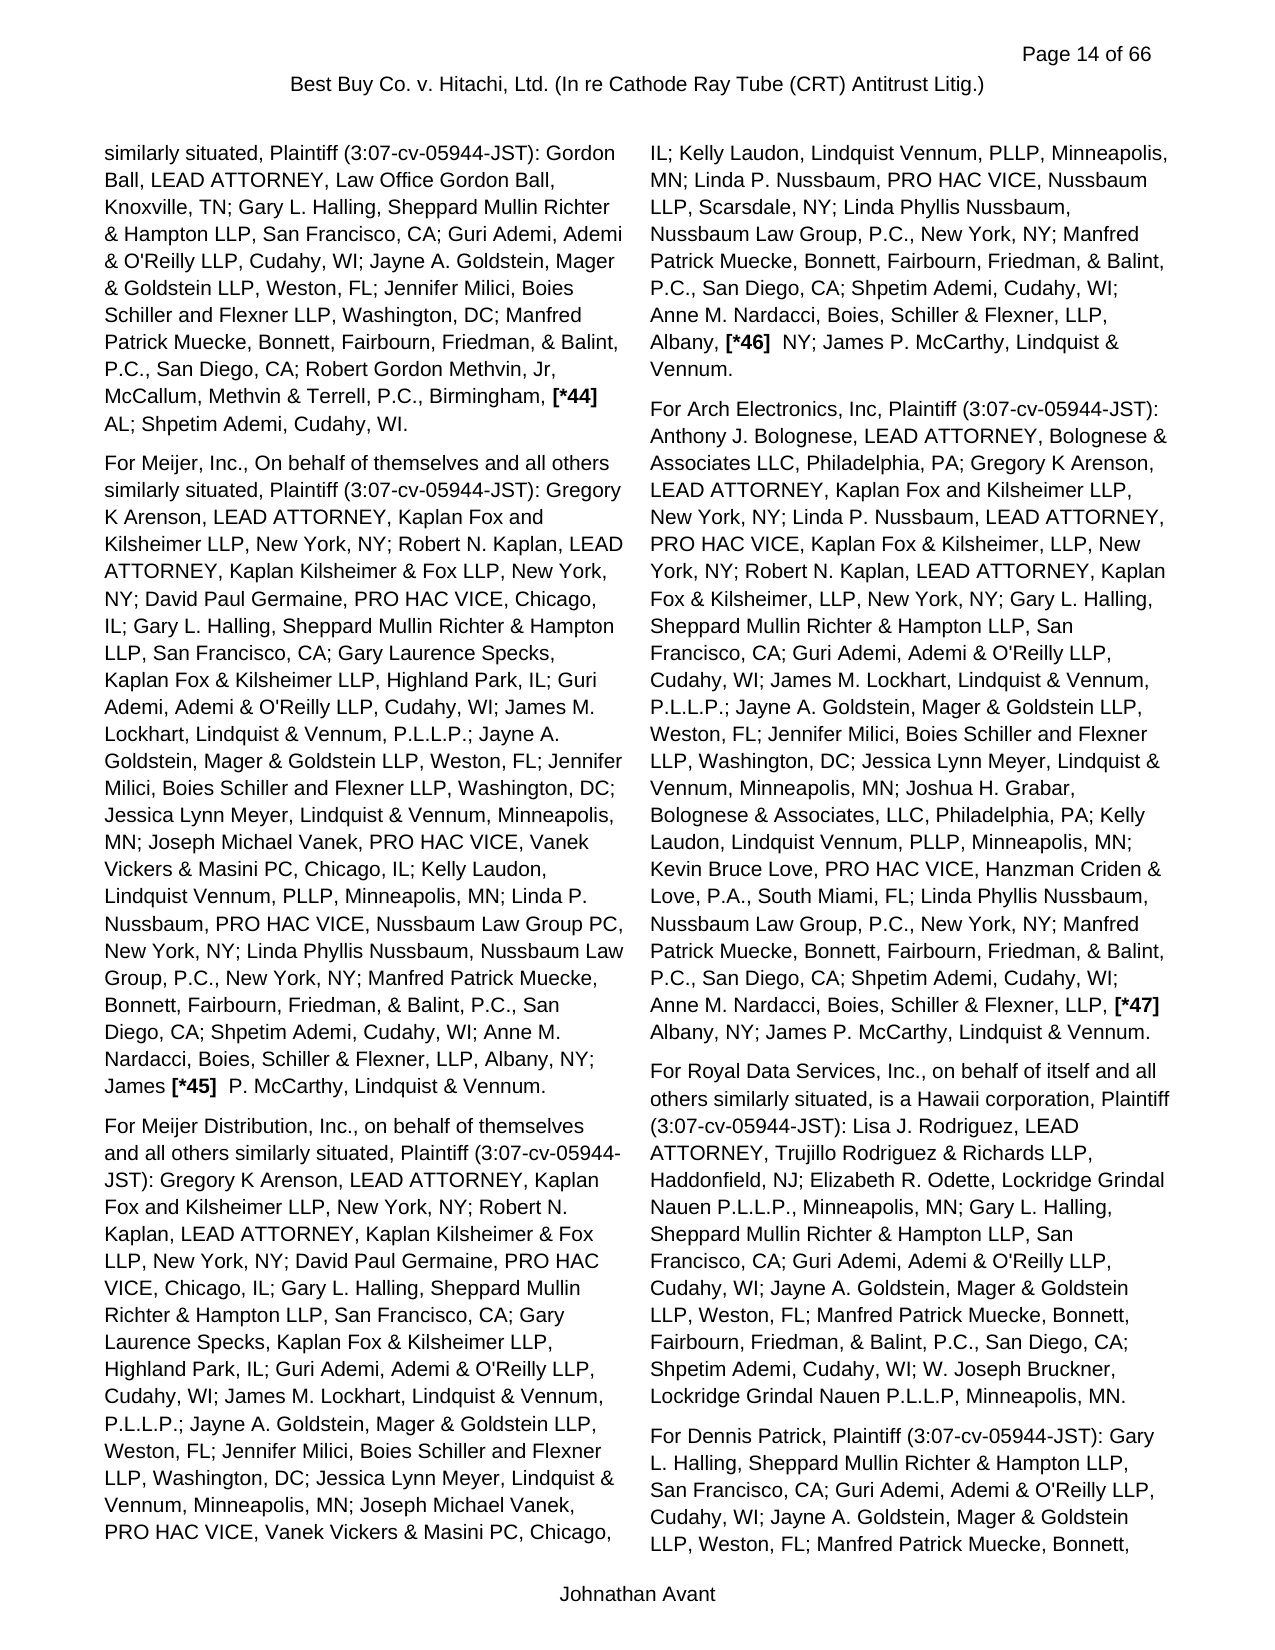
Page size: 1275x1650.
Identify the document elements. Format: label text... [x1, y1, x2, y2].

text For Arch Electronics, Inc, Plaintiff (3:07-cv-05944-JST): Anthony J. Bolognese, LEAD ATTORNEY, Bolognese & Associates LLC, Philadelphia, PA; Gregory K Arenson, LEAD ATTORNEY, Kaplan Fox and Kilsheimer LLP, New York, NY; Linda P. Nussbaum, LEAD ATTORNEY, PRO HAC VICE, Kaplan Fox & Kilsheimer, LLP, New York, NY; Robert N. Kaplan, LEAD ATTORNEY, Kaplan Fox & Kilsheimer, LLP, New York, NY; Gary L. Halling, Sheppard Mullin Richter & Hampton LLP, San Francisco, CA; Guri Ademi, Ademi & O'Reilly LLP, Cudahy, WI; James M. Lockhart, Lindquist & Vennum, P.L.L.P.; Jayne A. Goldstein, Mager & Goldstein LLP, Weston, FL; Jennifer Milici, Boies Schiller and Flexner LLP, Washington, DC; Jessica Lynn Meyer, Lindquist & Vennum, Minneapolis, MN; Joshua H. Grabar, Bolognese & Associates, LLC, Philadelphia, PA; Kelly Laudon, Lindquist Vennum, PLLP, Minneapolis, MN; Kevin Bruce Love, PRO HAC VICE, Hanzman Criden & Love, P.A., South Miami, FL; Linda Phyllis Nussbaum, Nussbaum Law Group, P.C., New York, NY; Manfred Patrick Muecke, Bonnett, Fairbourn, Friedman, & Balint, P.C., San Diego, CA; Shpetim Ademi, Cudahy, WI; Anne M. Nardacci, Boies, Schiller & Flexner, LLP, [*47] Albany, NY; James P. McCarthy, Lindquist & Vennum. [650, 394, 1171, 1044]
text For Meijer, Inc., On behalf of themselves and all others similarly situated, Plaintiff (3:07-cv-05944-JST): Gregory K Arenson, LEAD ATTORNEY, Kaplan Fox and Kilsheimer LLP, New York, NY; Robert N. Kaplan, LEAD ATTORNEY, Kaplan Kilsheimer & Fox LLP, New York, NY; David Paul Germaine, PRO HAC VICE, Chicago, IL; Gary L. Halling, Sheppard Mullin Richter & Hampton LLP, San Francisco, CA; Gary Laurence Specks, Kaplan Fox & Kilsheimer LLP, Highland Park, IL; Guri Ademi, Ademi & O'Reilly LLP, Cudahy, WI; James M. Lockhart, Lindquist & Vennum, P.L.L.P.; Jayne A. Goldstein, Mager & Goldstein LLP, Weston, FL; Jennifer Milici, Boies Schiller and Flexner LLP, Washington, DC; Jessica Lynn Meyer, Lindquist & Vennum, Minneapolis, MN; Joseph Michael Vanek, PRO HAC VICE, Vanek Vickers & Masini PC, Chicago, IL; Kelly Laudon, Lindquist Vennum, PLLP, Minneapolis, MN; Linda P. Nussbaum, PRO HAC VICE, Nussbaum Law Group PC, New York, NY; Linda Phyllis Nussbaum, Nussbaum Law Group, P.C., New York, NY; Manfred Patrick Muecke, Bonnett, Fairbourn, Friedman, & Balint, P.C., San Diego, CA; Shpetim Ademi, Cudahy, WI; Anne M. Nardacci, Boies, Schiller & Flexner, LLP, Albany, NY; James [*45] P. McCarthy, Lindquist & Vennum. [104, 448, 625, 1098]
text For Meijer Distribution, Inc., on behalf of themselves and all others similarly situated, Plaintiff (3:07-cv-05944-JST): Gregory K Arenson, LEAD ATTORNEY, Kaplan Fox and Kilsheimer LLP, New York, NY; Robert N. Kaplan, LEAD ATTORNEY, Kaplan Kilsheimer & Fox LLP, New York, NY; David Paul Germaine, PRO HAC VICE, Chicago, IL; Gary L. Halling, Sheppard Mullin Richter & Hampton LLP, San Francisco, CA; Gary Laurence Specks, Kaplan Fox & Kilsheimer LLP, Highland Park, IL; Guri Ademi, Ademi & O'Reilly LLP, Cudahy, WI; James M. Lockhart, Lindquist & Vennum, P.L.L.P.; Jayne A. Goldstein, Mager & Goldstein LLP, Weston, FL; Jennifer Milici, Boies Schiller and Flexner LLP, Washington, DC; Jessica Lynn Meyer, Lindquist & Vennum, Minneapolis, MN; Joseph Michael Vanek, PRO HAC VICE, Vanek Vickers & Masini PC, Chicago, IL; Kelly Laudon, Lindquist Vennum, PLLP, Minneapolis, MN; Linda P. Nussbaum, PRO HAC VICE, Nussbaum LLP, Scarsdale, NY; Linda Phyllis Nussbaum, Nussbaum Law Group, P.C., New York, NY; Manfred Patrick Muecke, Bonnett, Fairbourn, Friedman, & Balint, P.C., San Diego, CA; Shpetim Ademi, Cudahy, WI; Anne M. Nardacci, Boies, Schiller & Flexner, LLP, Albany, [*46] NY; James P. McCarthy, Lindquist & Vennum. [104, 1110, 625, 1544]
text For Meijer Distribution, Inc., on behalf of themselves and all others similarly situated, Plaintiff (3:07-cv-05944-JST): Gregory K Arenson, LEAD ATTORNEY, Kaplan Fox and Kilsheimer LLP, New York, NY; Robert N. Kaplan, LEAD ATTORNEY, Kaplan Kilsheimer & Fox LLP, New York, NY; David Paul Germaine, PRO HAC VICE, Chicago, IL; Gary L. Halling, Sheppard Mullin Richter & Hampton LLP, San Francisco, CA; Gary Laurence Specks, Kaplan Fox & Kilsheimer LLP, Highland Park, IL; Guri Ademi, Ademi & O'Reilly LLP, Cudahy, WI; James M. Lockhart, Lindquist & Vennum, P.L.L.P.; Jayne A. Goldstein, Mager & Goldstein LLP, Weston, FL; Jennifer Milici, Boies Schiller and Flexner LLP, Washington, DC; Jessica Lynn Meyer, Lindquist & Vennum, Minneapolis, MN; Joseph Michael Vanek, PRO HAC VICE, Vanek Vickers & Masini PC, Chicago, IL; Kelly Laudon, Lindquist Vennum, PLLP, Minneapolis, MN; Linda P. Nussbaum, PRO HAC VICE, Nussbaum LLP, Scarsdale, NY; Linda Phyllis Nussbaum, Nussbaum Law Group, P.C., New York, NY; Manfred Patrick Muecke, Bonnett, Fairbourn, Friedman, & Balint, P.C., San Diego, CA; Shpetim Ademi, Cudahy, WI; Anne M. Nardacci, Boies, Schiller & Flexner, LLP, Albany, [*46] NY; James P. McCarthy, Lindquist & Vennum. [650, 137, 1171, 381]
text For Royal Data Services, Inc., on behalf of itself and all others similarly situated, is a Hawaii corporation, Plaintiff (3:07-cv-05944-JST): Lisa J. Rodriguez, LEAD ATTORNEY, Trujillo Rodriguez & Richards LLP, Haddonfield, NJ; Elizabeth R. Odette, Lockridge Grindal Nauen P.L.L.P., Minneapolis, MN; Gary L. Halling, Sheppard Mullin Richter & Hampton LLP, San Francisco, CA; Guri Ademi, Ademi & O'Reilly LLP, Cudahy, WI; Jayne A. Goldstein, Mager & Goldstein LLP, Weston, FL; Manfred Patrick Muecke, Bonnett, Fairbourn, Friedman, & Balint, P.C., San Diego, CA; Shpetim Ademi, Cudahy, WI; W. Joseph Bruckner, Lockridge Grindal Nauen P.L.L.P, Minneapolis, MN. [650, 1056, 1171, 1408]
